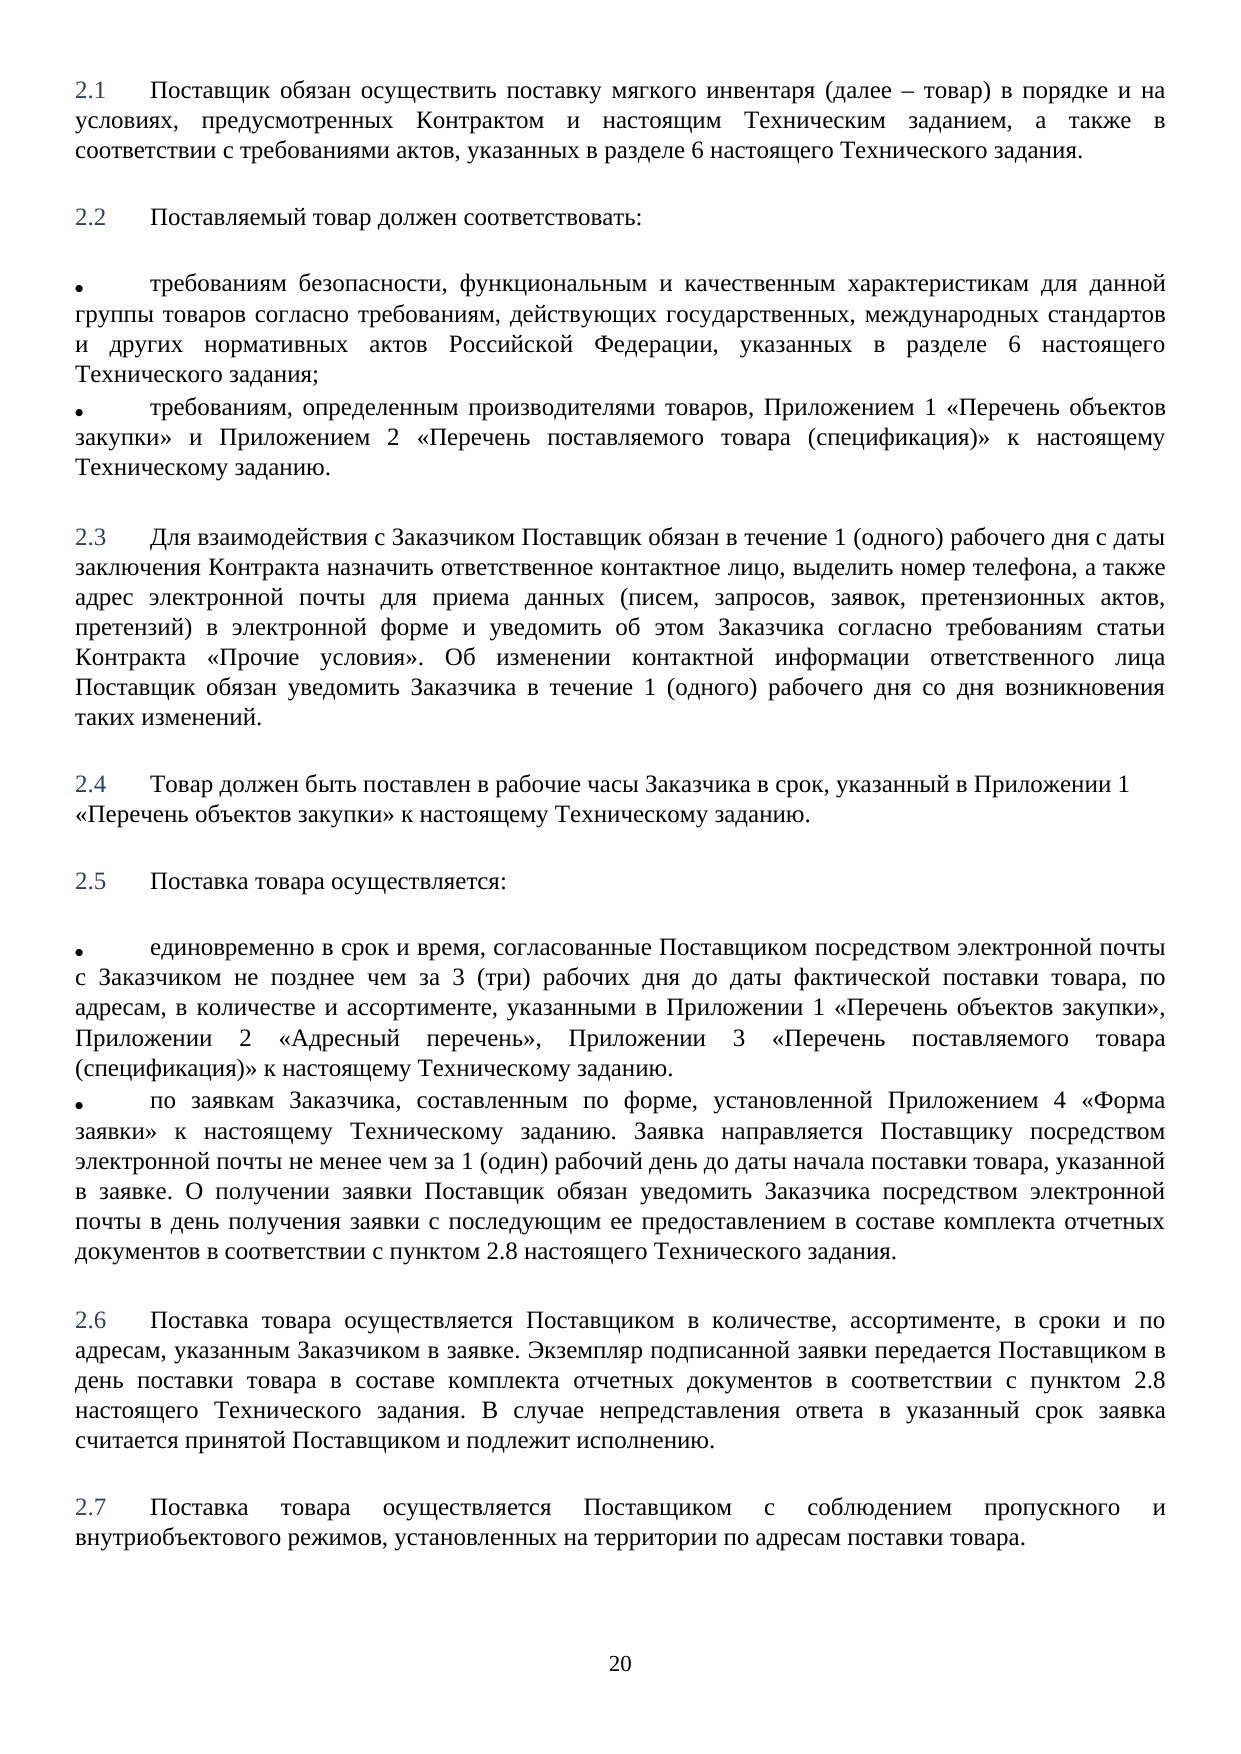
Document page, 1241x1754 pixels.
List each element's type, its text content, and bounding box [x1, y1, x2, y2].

list Поставляемый товар должен соответствовать: [75, 202, 1167, 231]
list Поставка товара осуществляется: [75, 866, 1167, 894]
list Товар должен быть поставлен в рабочие часы Заказчика в срок, указанный в Приложении 1 [75, 769, 1167, 797]
list единовременно в срок и время, согласованные Поставщиком посредством электронной почты с Заказчиком не позднее чем за 3 (три) рабочих дня до даты фактической поставки товара, по адресам, в количестве и ассортименте, указанными в Приложении 1 «Перечень объектов закупки», Приложении 2 «Адресный перечень», Приложении 3 «Перечень поставляемого товара (спецификация)» к настоящему Техническому заданию. [75, 932, 1167, 1081]
list по заявкам Заказчика, составленным по форме, установленной Приложением 4 «Форма заявки» к настоящему Техническому заданию. Заявка направляется Поставщику посредством электронной почты не менее чем за 1 (один) рабочий день до даты начала поставки товара, указанной в заявке. О получении заявки Поставщик обязан уведомить Заказчика посредством электронной почты в день получения заявки с последующим ее предоставлением в составе комплекта отчетных документов в соответствии с пунктом 2.8 настоящего Технического задания. [75, 1086, 1167, 1265]
list Поставка товара осуществляется Поставщиком с соблюдением пропускного и внутриобъектового режимов, установленных на территории по адресам поставки товара. [75, 1492, 1167, 1551]
list Для взаимодействия с Заказчиком Поставщик обязан в течение 1 (одного) рабочего дня с даты заключения Контракта назначить ответственное контактное лицо, выделить номер телефона, а также адрес электронной почты для приема данных (писем, запросов, заявок, претензионных актов, претензий) в электронной форме и уведомить об этом Заказчика согласно требованиям статьи Контракта «Прочие условия». Об изменении контактной информации ответственного лица Поставщик обязан уведомить Заказчика в течение 1 (одного) рабочего дня со дня возникновения таких изменений. [75, 522, 1167, 731]
list Поставка товара осуществляется Поставщиком в количестве, ассортименте, в сроки и по адресам, указанным Заказчиком в заявке. Экземпляр подписанной заявки передается Поставщиком в день поставки товара в составе комплекта отчетных документов в соответствии с пунктом 2.8 настоящего Технического задания. В случае непредставления ответа в указанный срок заявка считается принятой Поставщиком и подлежит исполнению. [75, 1305, 1167, 1454]
list требованиям безопасности, функциональным и качественным характеристикам для данной группы товаров согласно требованиям, действующих государственных, международных стандартов и других нормативных актов Российской Федерации, указанных в разделе 6 настоящего Технического задания; [75, 268, 1167, 388]
text «Перечень объектов закупки» к настоящему Техническому заданию. [75, 799, 1167, 828]
list требованиям, определенным производителями товаров, Приложением 1 «Перечень объектов закупки» и Приложением 2 «Перечень поставляемого товара (спецификация)» к настоящему Техническому заданию. [75, 392, 1167, 481]
list Поставщик обязан осуществить поставку мягкого инвентаря (далее – товар) в порядке и на условиях, предусмотренных Контрактом и настоящим Техническим заданием, а также в соответствии с требованиями актов, указанных в разделе 6 настоящего Технического задания. [75, 75, 1167, 164]
